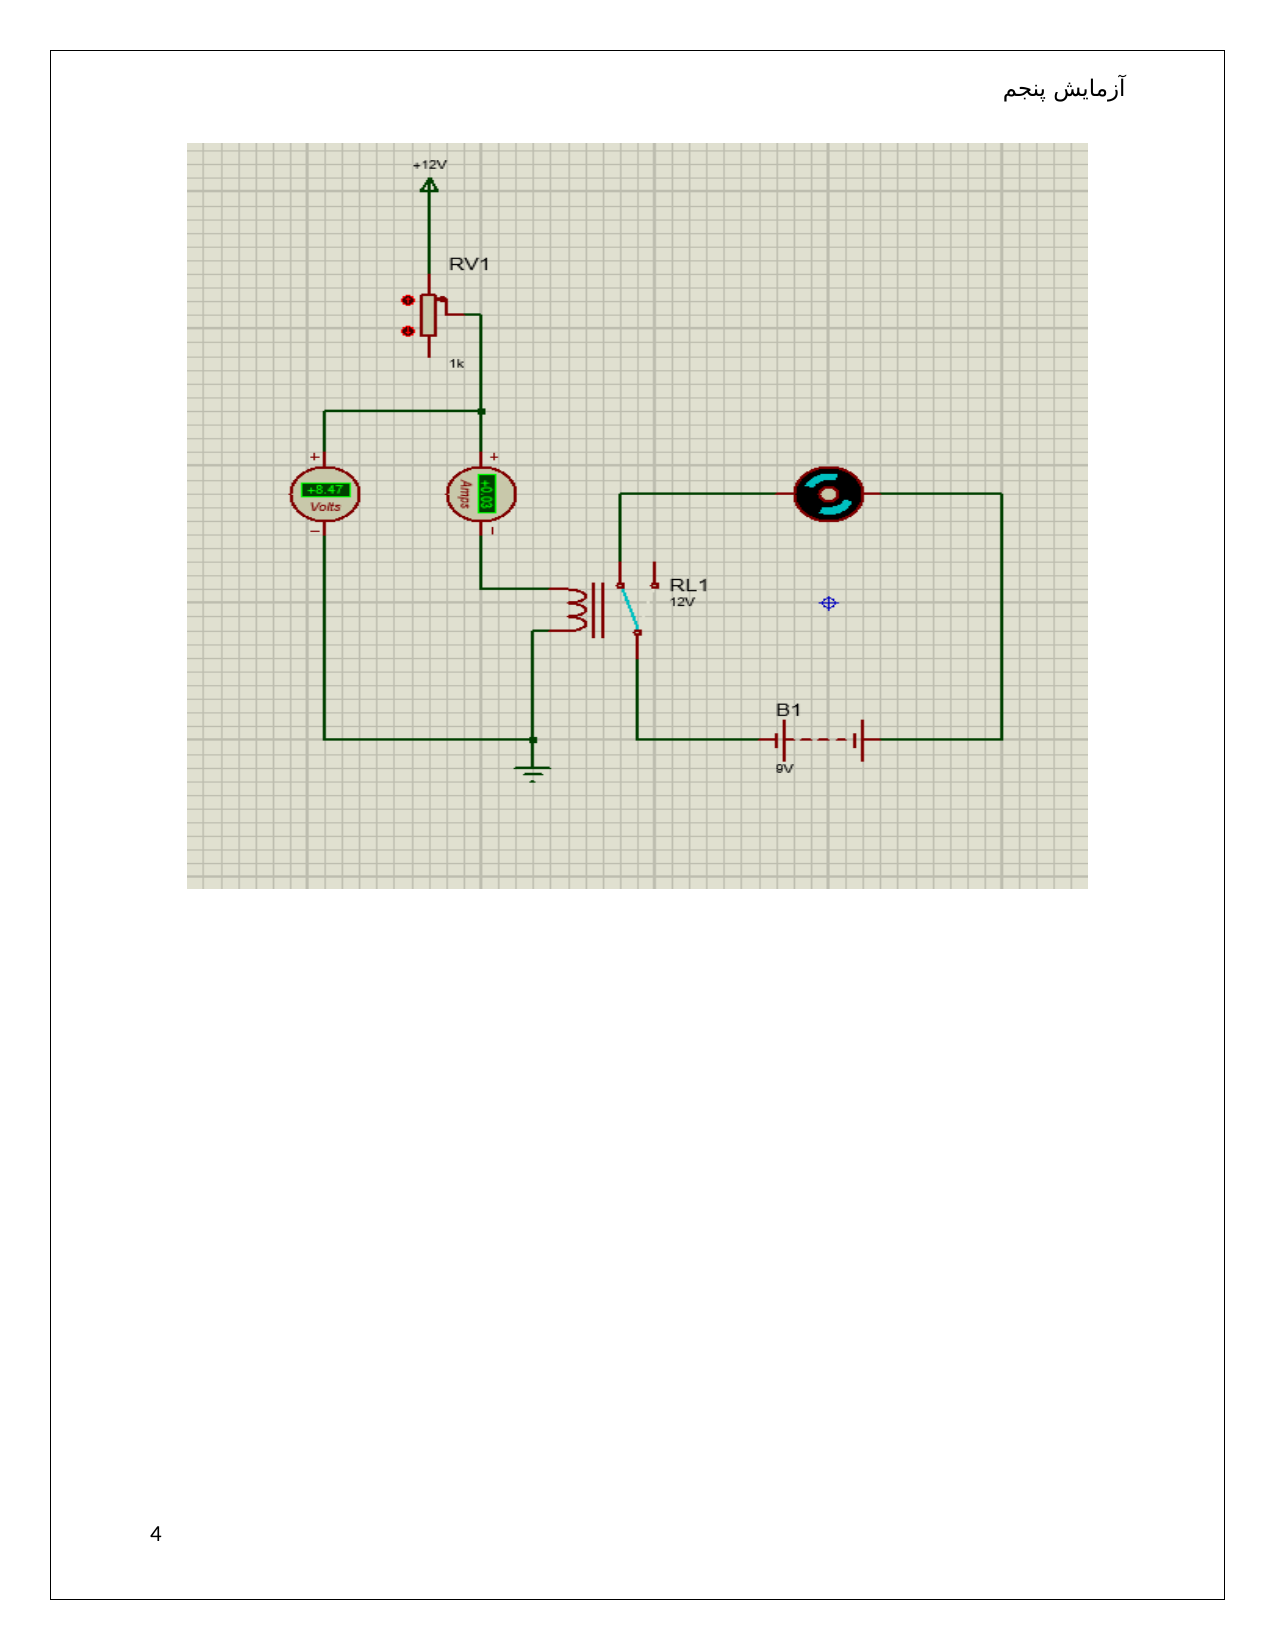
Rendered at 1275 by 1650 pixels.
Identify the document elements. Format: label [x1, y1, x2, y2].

picture [187, 143, 1088, 889]
